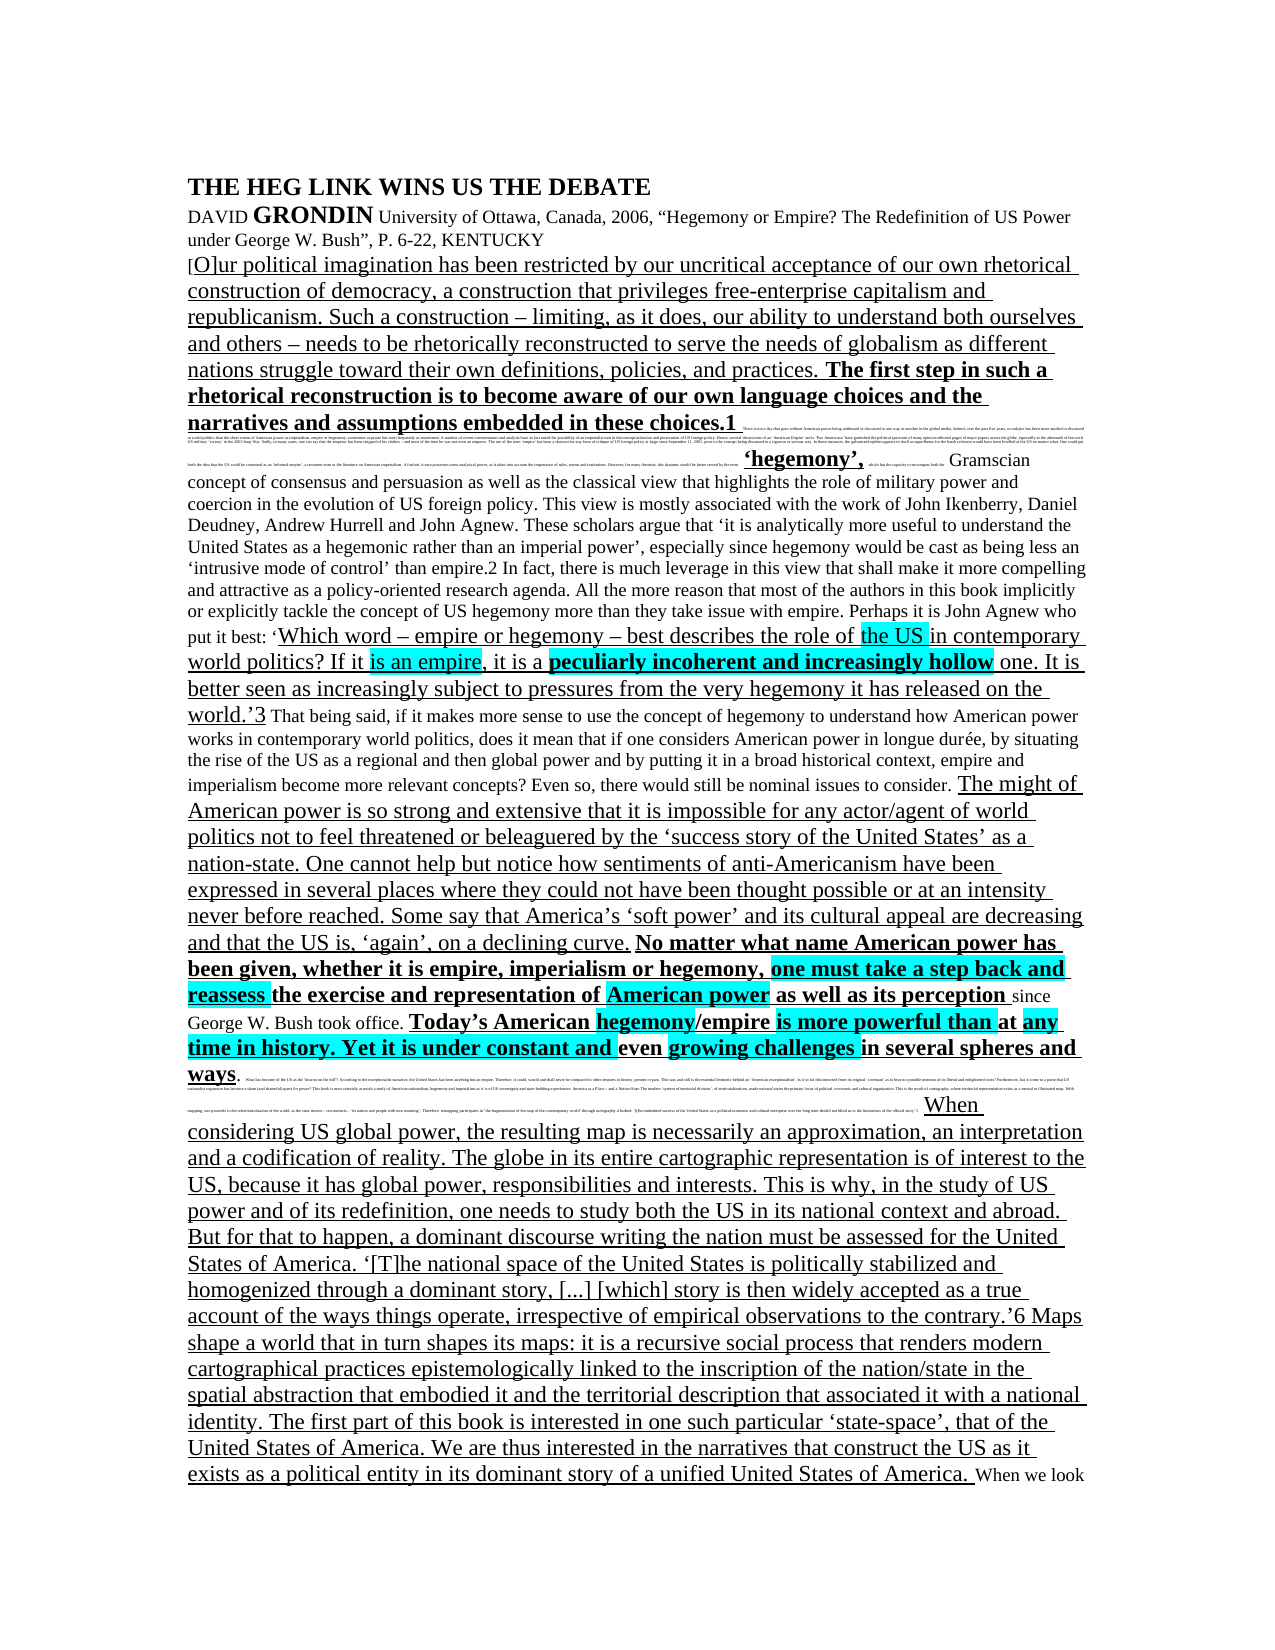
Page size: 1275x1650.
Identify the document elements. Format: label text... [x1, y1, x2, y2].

text THE HEG LINK WINS US THE DEBATE [187, 172, 1087, 200]
text DAVID GRONDIN University of Ottawa, Canada, 2006, “Hegemony or Empire? The Redefinition of US Power under George W. Bush”, P. 6-22, KENTUCKY [187, 200, 1087, 251]
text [187, 251, 1087, 1404]
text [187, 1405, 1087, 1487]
